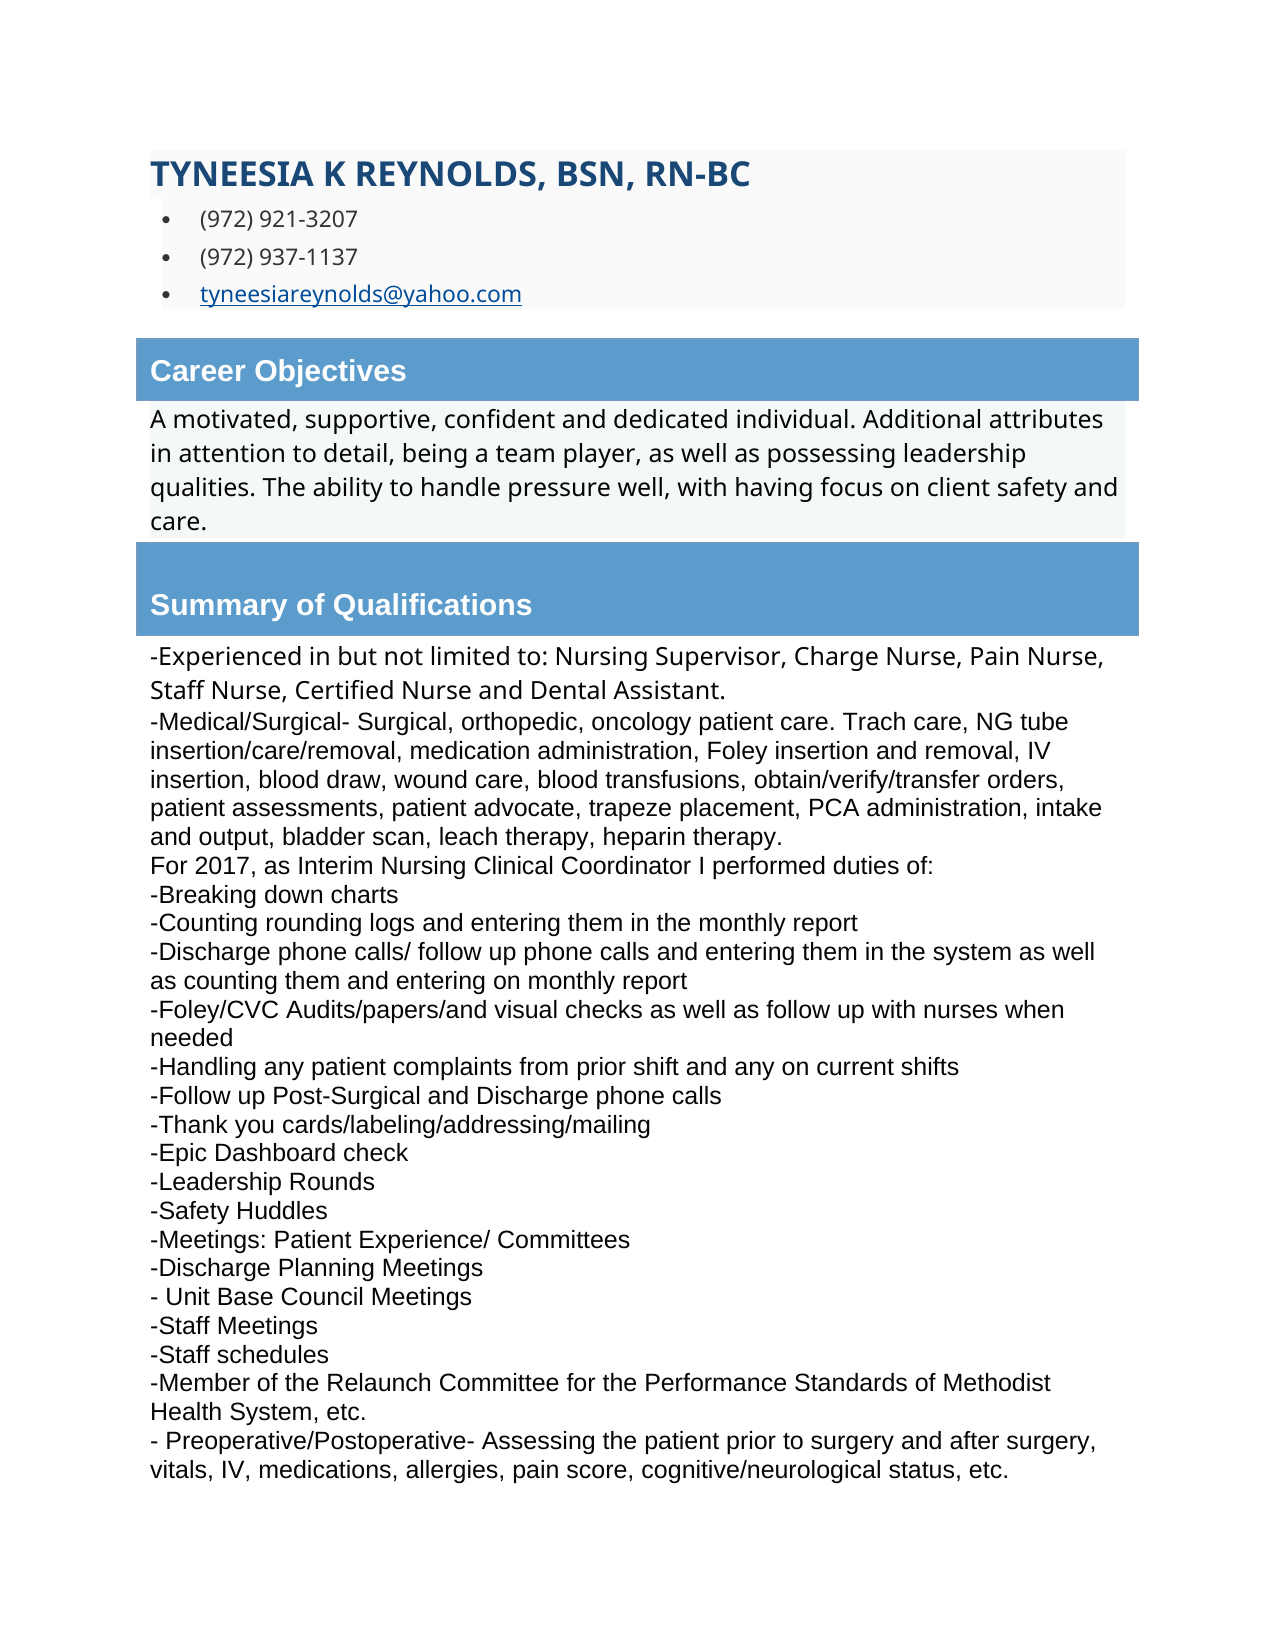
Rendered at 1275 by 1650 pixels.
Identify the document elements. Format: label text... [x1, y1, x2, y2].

text -Staff schedules -Member of the Relaunch Committee for the Performance Standards of Methodist Health System, etc. - Preoperative/Postoperative- Assessing the patient prior to surgery and after surgery, vitals, IV, medications, allergies, pain score, cognitive/neurological status, etc. [150, 1339, 1125, 1483]
text A motivated, supportive, confident and dedicated individual. Additional attributes in attention to detail, being a team player, as well as possessing leadership qualities. The ability to handle pressure well, with having focus on client safety and care. [150, 401, 1125, 538]
text Career Objectives [138, 340, 1138, 400]
list (972) 937-1137 [162, 234, 1125, 272]
text TYNEESIA K REYNOLDS, BSN, RN-BC [150, 150, 1125, 197]
text -Medical/Surgical- Surgical, orthopedic, oncology patient care. Trach care, NG tube insertion/care/removal, medication administration, Foley insertion and removal, IV insertion, blood draw, wound care, blood transfusions, obtain/verify/transfer orders, patient assessments, patient advocate, trapeze placement, PCA administration, intake and output, bladder scan, leach therapy, heparin therapy. For 2017, as Interim Nursing Clinical Coordinator I performed duties of: -Breaking down charts -Counting rounding logs and entering them in the monthly report -Discharge phone calls/ follow up phone calls and entering them in the system as well as counting them and entering on monthly report -Foley/CVC Audits/papers/and visual checks as well as follow up with nurses when needed -Handling any patient complaints from prior shift and any on current shifts [150, 707, 1125, 1081]
text -Follow up Post-Surgical and Discharge phone calls -Thank you cards/labeling/addressing/mailing [150, 1081, 1125, 1138]
list tyneesiareynolds@yahoo.com [162, 272, 1125, 309]
text -Epic Dashboard check -Leadership Rounds -Safety Huddles -Meetings: Patient Experience/ Committees -Discharge Planning Meetings - Unit Base Council Meetings -Staff Meetings [150, 1138, 1125, 1339]
subtitle Summary of Qualifications [138, 543, 1138, 635]
list (972) 921-3207 [162, 197, 1125, 234]
text -Experienced in but not limited to: Nursing Supervisor, Charge Nurse, Pain Nurse, Staff Nurse, Certified Nurse and Dental Assistant. [150, 639, 1125, 707]
